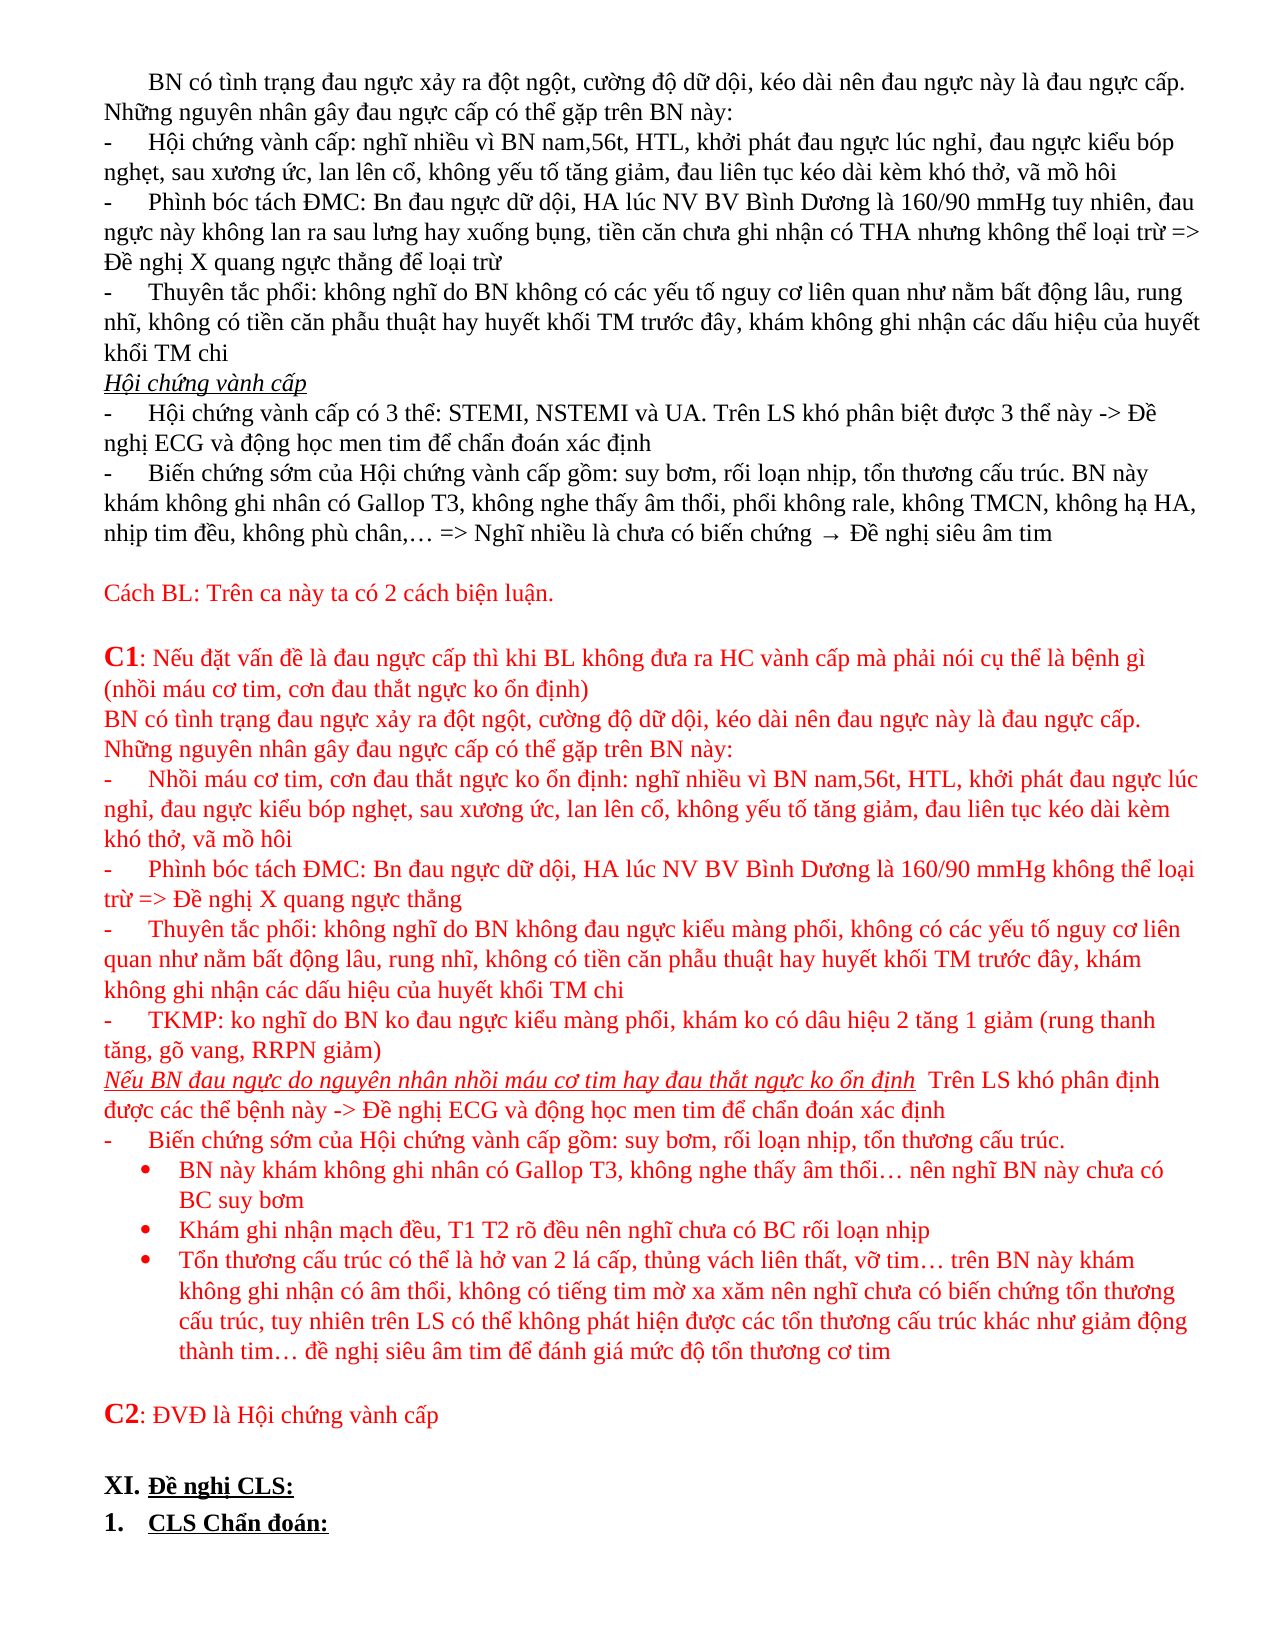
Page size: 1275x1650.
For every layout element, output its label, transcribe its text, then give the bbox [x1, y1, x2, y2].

text Hội chứng vành cấp [103, 368, 1203, 396]
text C1: Nếu đặt vấn đề là đau ngực cấp thì khi BL không đưa ra HC vành cấp mà phải nói cụ thể là bệnh gì (nhồi máu cơ tim, cơn đau thắt ngực ko ổn định) [103, 639, 1203, 702]
text C2: ĐVĐ là Hội chứng vành cấp [103, 1396, 1203, 1430]
text - Phình bóc tách ĐMC: Bn đau ngực dữ dội, HA lúc NV BV Bình Dương là 160/90 mmHg tuy nhiên, đau ngực này không lan ra sau lưng hay xuống bụng, tiền căn chưa ghi nhận có THA nhưng không thể loại trừ => Đề nghị X quang ngực thẳng để loại trừ [103, 187, 1203, 276]
list Khám ghi nhận mạch đều, T1 T2 rõ đều nên nghĩ chưa có BC rối loạn nhịp [141, 1216, 1203, 1244]
text - Biến chứng sớm của Hội chứng vành cấp gồm: suy bơm, rối loạn nhịp, tổn thương cấu trúc. [103, 1125, 1203, 1154]
text - Hội chứng vành cấp: nghĩ nhiều vì BN nam,56t, HTL, khởi phát đau ngực lúc nghỉ, đau ngực kiểu bóp nghẹt, sau xương ức, lan lên cổ, không yếu tố tăng giảm, đau liên tục kéo dài kèm khó thở, vã mồ hôi [103, 127, 1203, 186]
list Tổn thương cấu trúc có thể là hở van 2 lá cấp, thủng vách liên thất, vỡ tim… trên BN này khám không ghi nhận có âm thổi, không có tiếng tim mờ xa xăm nên nghĩ chưa có biến chứng tổn thương cấu trúc, tuy nhiên trên LS có thể không phát hiện được các tổn thương cấu trúc khác như giảm động thành tim… đề nghị siêu âm tim để đánh giá mức độ tổn thương cơ tim [141, 1246, 1203, 1365]
text BN có tình trạng đau ngực xảy ra đột ngột, cường độ dữ dội, kéo dài nên đau ngực này là đau ngực cấp. Những nguyên nhân gây đau ngực cấp có thể gặp trên BN này: [103, 67, 1203, 126]
text - Phình bóc tách ĐMC: Bn đau ngực dữ dội, HA lúc NV BV Bình Dương là 160/90 mmHg không thể loại trừ => Đề nghị X quang ngực thẳng [103, 854, 1203, 913]
text - Thuyên tắc phổi: không nghĩ do BN không có các yếu tố nguy cơ liên quan như nằm bất động lâu, rung nhĩ, không có tiền căn phẫu thuật hay huyết khối TM trước đây, khám không ghi nhận các dấu hiệu của huyết khổi TM chi [103, 277, 1203, 366]
text - Hội chứng vành cấp có 3 thể: STEMI, NSTEMI và UA. Trên LS khó phân biệt được 3 thể này -> Đề nghị ECG và động học men tim để chẩn đoán xác định [103, 398, 1203, 457]
text - Biến chứng sớm của Hội chứng vành cấp gồm: suy bơm, rối loạn nhịp, tổn thương cấu trúc. BN này khám không ghi nhân có Gallop T3, không nghe thấy âm thổi, phổi không rale, không TMCN, không hạ HA, nhịp tim đều, không phù chân,… => Nghĩ nhiều là chưa có biến chứng → Đề nghị siêu âm tim [103, 458, 1203, 547]
text - TKMP: ko nghĩ do BN ko đau ngực kiểu màng phổi, khám ko có dâu hiệu 2 tăng 1 giảm (rung thanh tăng, gõ vang, RRPN giảm) [103, 1005, 1203, 1064]
text Cách BL: Trên ca này ta có 2 cách biện luận. [103, 578, 1203, 607]
subtitle Đề nghị CLS: [103, 1469, 1203, 1501]
text BN có tình trạng đau ngực xảy ra đột ngột, cường độ dữ dội, kéo dài nên đau ngực này là đau ngực cấp. Những nguyên nhân gây đau ngực cấp có thể gặp trên BN này: [103, 704, 1203, 763]
list CLS Chẩn đoán: [103, 1506, 1203, 1537]
text - Thuyên tắc phổi: không nghĩ do BN không đau ngực kiểu màng phổi, không có các yếu tố nguy cơ liên quan như nằm bất động lâu, rung nhĩ, không có tiền căn phẫu thuật hay huyết khối TM trước đây, khám không ghi nhận các dấu hiệu của huyết khổi TM chi [103, 914, 1203, 1003]
list BN này khám không ghi nhân có Gallop T3, không nghe thấy âm thổi… nên nghĩ BN này chưa có BC suy bơm [141, 1155, 1203, 1214]
text - Nhồi máu cơ tim, cơn đau thắt ngực ko ổn định: nghĩ nhiều vì BN nam,56t, HTL, khởi phát đau ngực lúc nghỉ, đau ngực kiểu bóp nghẹt, sau xương ức, lan lên cổ, không yếu tố tăng giảm, đau liên tục kéo dài kèm khó thở, vã mồ hôi [103, 764, 1203, 853]
text Nếu BN đau ngực do nguyên nhân nhồi máu cơ tim hay đau thắt ngực ko ổn định Trên LS khó phân định được các thể bệnh này -> Đề nghị ECG và động học men tim để chẩn đoán xác định [103, 1065, 1203, 1124]
